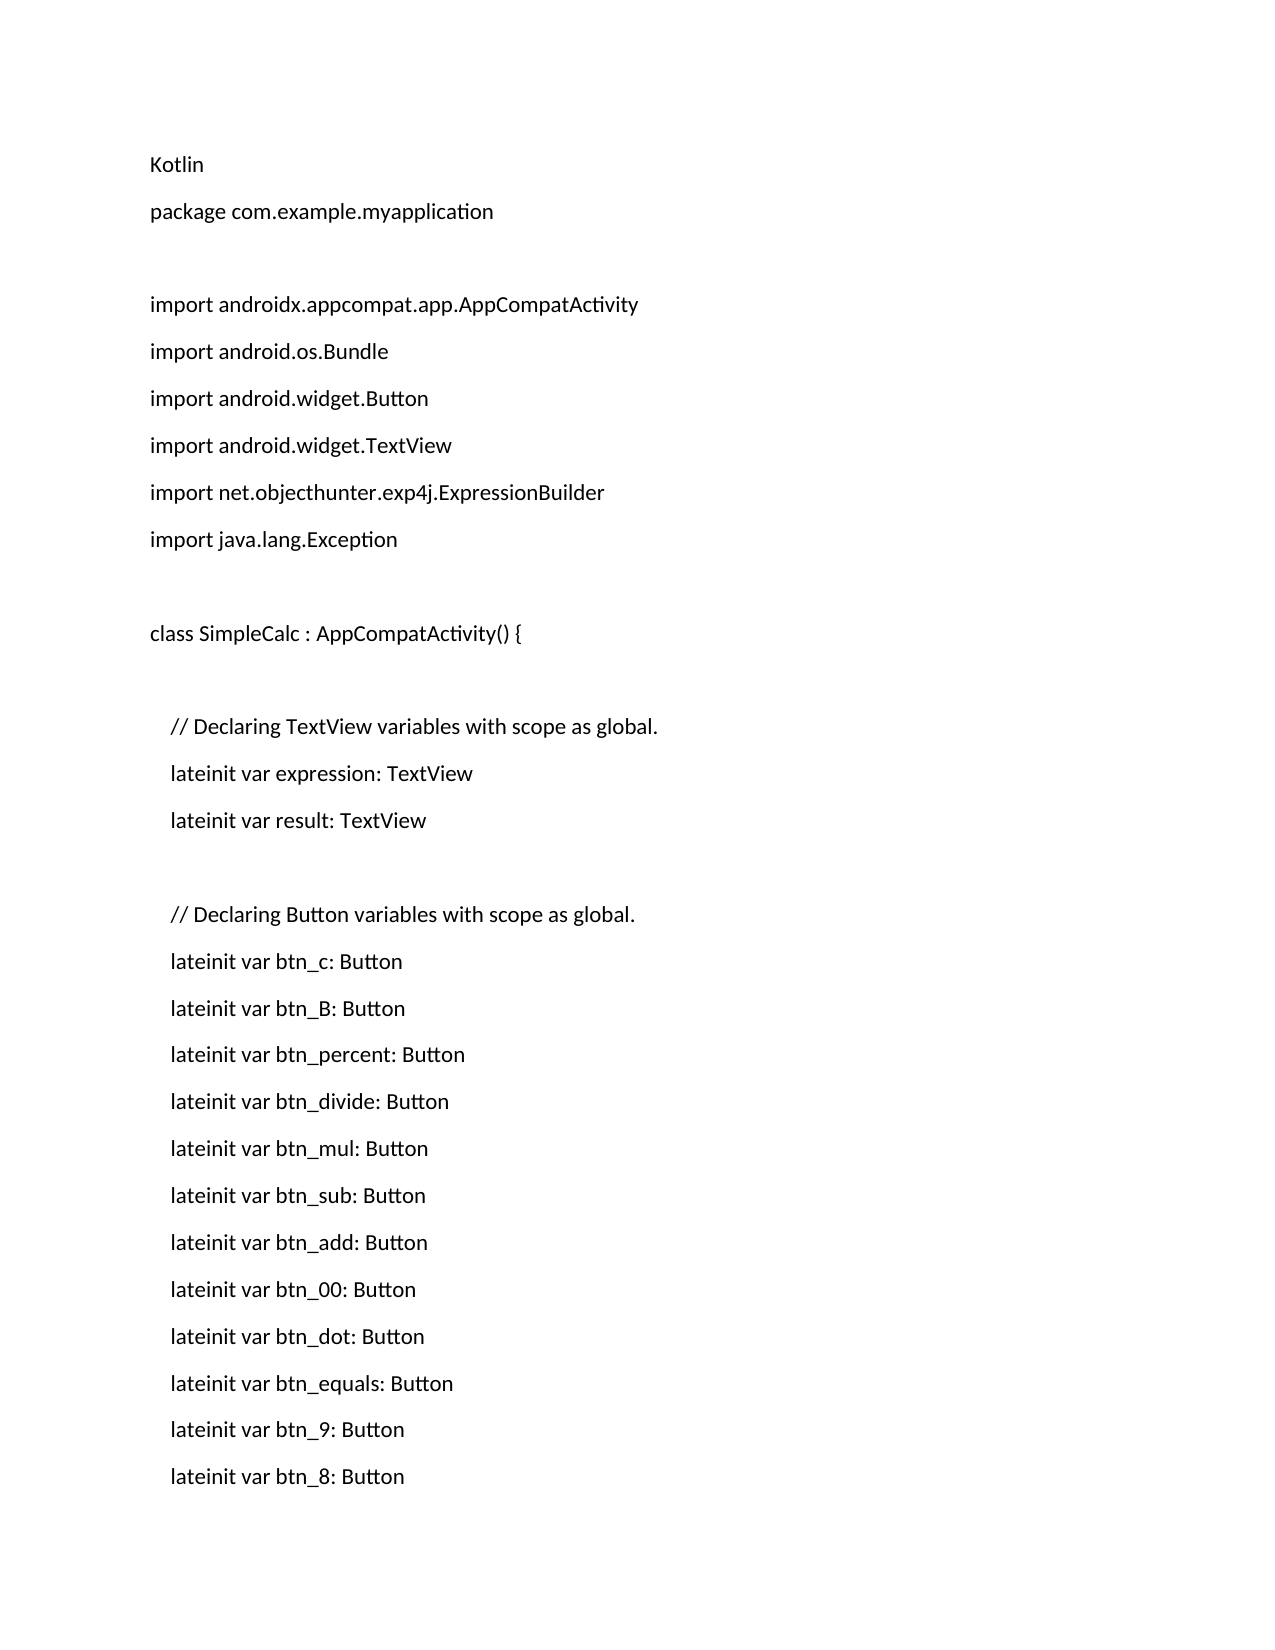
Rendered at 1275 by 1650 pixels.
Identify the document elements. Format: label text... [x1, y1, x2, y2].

text lateinit var btn_mul: Button [150, 1134, 1125, 1162]
text lateinit var btn_8: Button [150, 1462, 1125, 1491]
text import java.lang.Exception [150, 525, 1125, 553]
text import net.objecthunter.exp4j.ExpressionBuilder [150, 478, 1125, 506]
text package com.example.myapplication [150, 197, 1125, 225]
text lateinit var btn_B: Button [150, 994, 1125, 1022]
text Kotlin [150, 150, 1125, 178]
text lateinit var btn_9: Button [150, 1416, 1125, 1444]
text lateinit var btn_add: Button [150, 1228, 1125, 1256]
text lateinit var btn_dot: Button [150, 1322, 1125, 1350]
text lateinit var btn_sub: Button [150, 1181, 1125, 1209]
text // Declaring TextView variables with scope as global. [150, 712, 1125, 741]
text lateinit var btn_00: Button [150, 1275, 1125, 1303]
text lateinit var result: TextView [150, 806, 1125, 834]
text import android.os.Bundle [150, 337, 1125, 366]
text import androidx.appcompat.app.AppCompatActivity [150, 291, 1125, 319]
text import android.widget.Button [150, 384, 1125, 412]
text lateinit var btn_percent: Button [150, 1041, 1125, 1069]
text // Declaring Button variables with scope as global. [150, 900, 1125, 928]
text lateinit var expression: TextView [150, 759, 1125, 787]
text import android.widget.TextView [150, 431, 1125, 459]
text class SimpleCalc : AppCompatActivity() { [150, 619, 1125, 647]
text lateinit var btn_c: Button [150, 947, 1125, 975]
text lateinit var btn_equals: Button [150, 1369, 1125, 1397]
text lateinit var btn_divide: Button [150, 1087, 1125, 1116]
